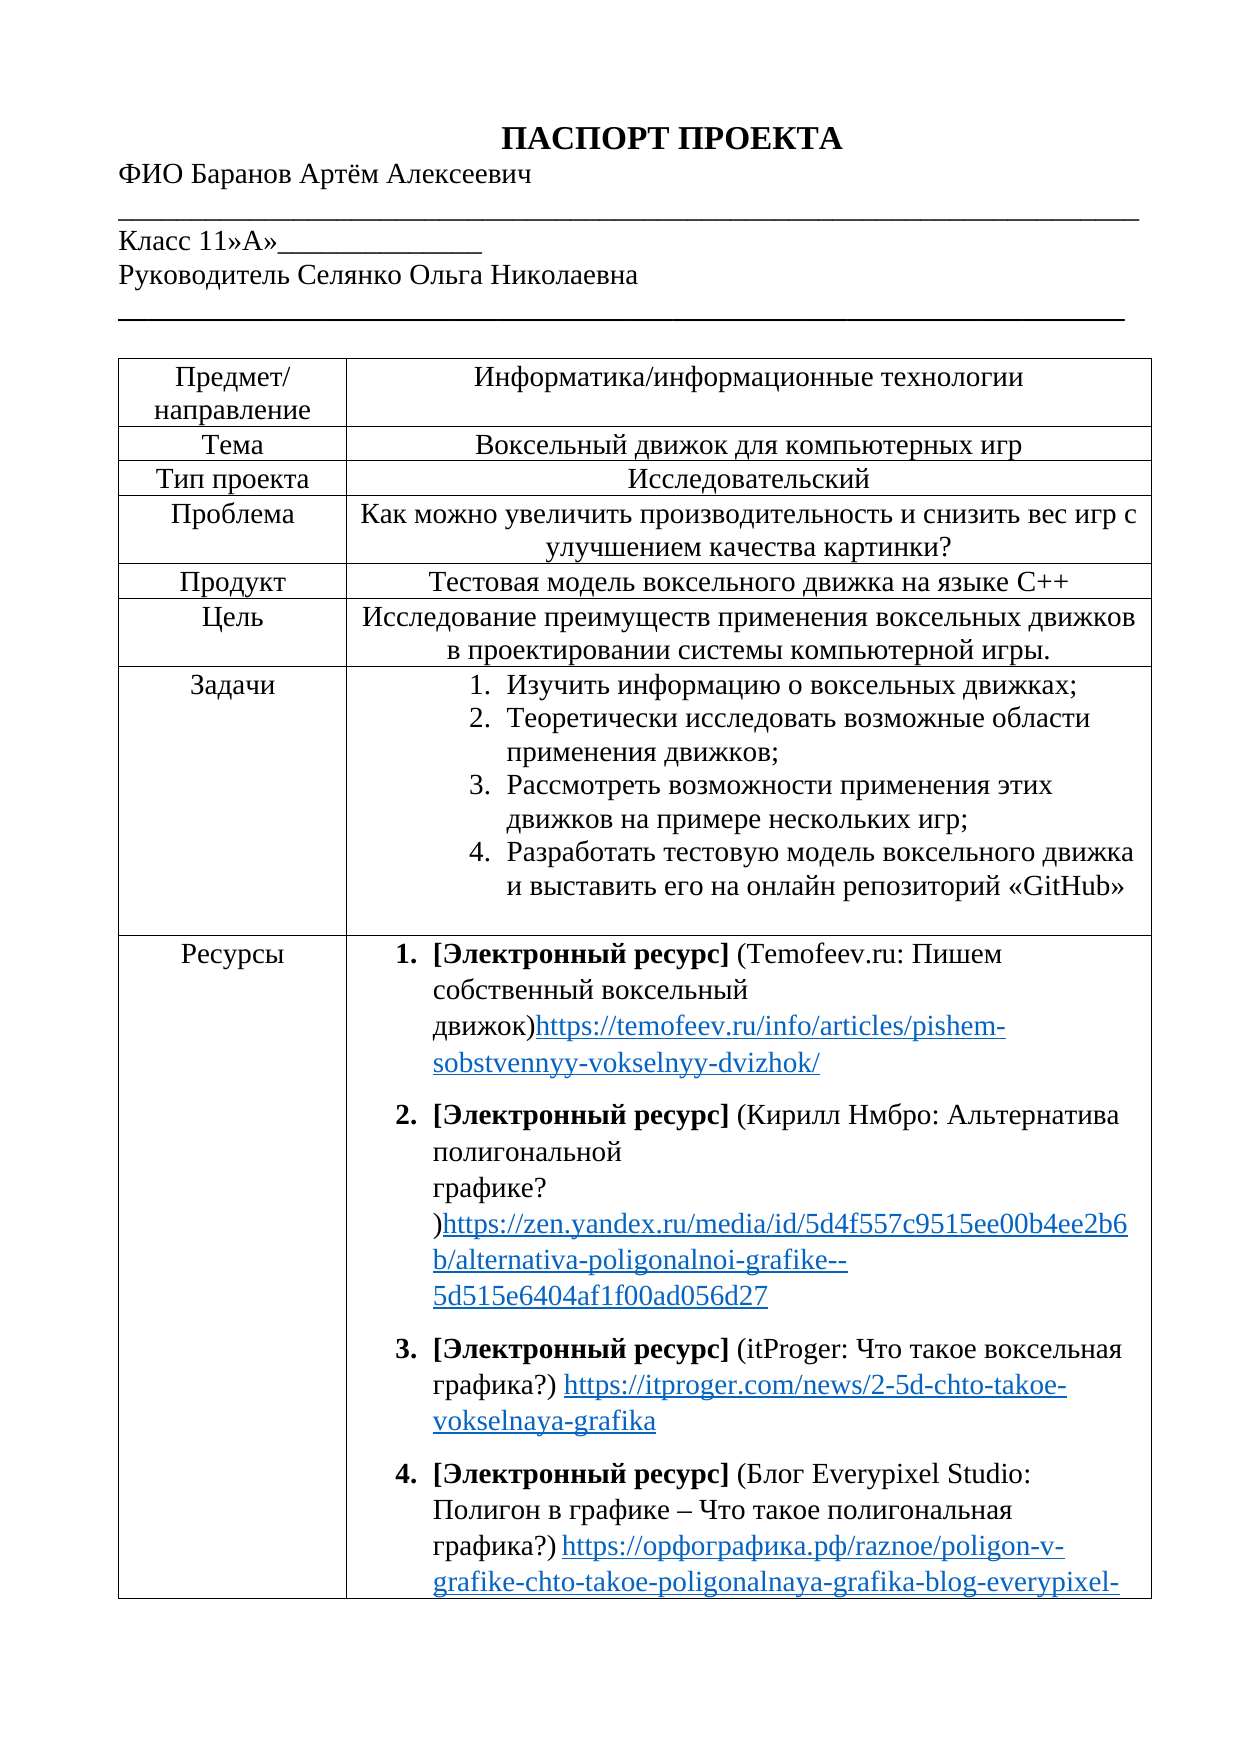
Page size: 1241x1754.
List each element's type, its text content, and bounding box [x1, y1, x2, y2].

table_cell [347, 936, 1151, 1598]
table_cell Как можно увеличить производительность и снизить вес игр с улучшением качества картинки? [347, 496, 1151, 563]
table_header Предмет/направление [119, 359, 346, 426]
table_cell Исследовательский [347, 461, 1151, 495]
table_cell Тема [119, 427, 346, 460]
table_cell Ресурсы [119, 936, 346, 1598]
table_cell Изучить информацию о воксельных движках; Теоретически исследовать возможные области применения движков; Рассмотреть возможности применения этих движков на примере нескольких игр; Разработать тестовую модель воксельного движка и выставить его на онлайн репозиторий «GitHub» [347, 667, 1151, 935]
table_cell Исследование преимуществ применения воксельных движков в проектировании системы компьютерной игры. [347, 599, 1151, 666]
table_cell Задачи [119, 667, 346, 935]
table_cell Проблема [119, 496, 346, 563]
text Класс 11»А»______________ [118, 223, 1152, 257]
table_cell Продукт [119, 564, 346, 598]
table_cell Тестовая модель воксельного движка на языке C++ [347, 564, 1151, 598]
text Руководитель Селянко Ольга Николаевна _____________________________________________________________________ [118, 257, 1152, 324]
table_cell Цель [119, 599, 346, 666]
text ФИО Баранов Артём Алексеевич ______________________________________________________________________ [118, 156, 1152, 223]
table_header Информатика/информационные технологии [347, 359, 1151, 426]
text ПАСПОРТ ПРОЕКТА [118, 118, 1152, 156]
table_cell Воксельный движок для компьютерных игр [347, 427, 1151, 460]
table_cell Тип проекта [119, 461, 346, 495]
